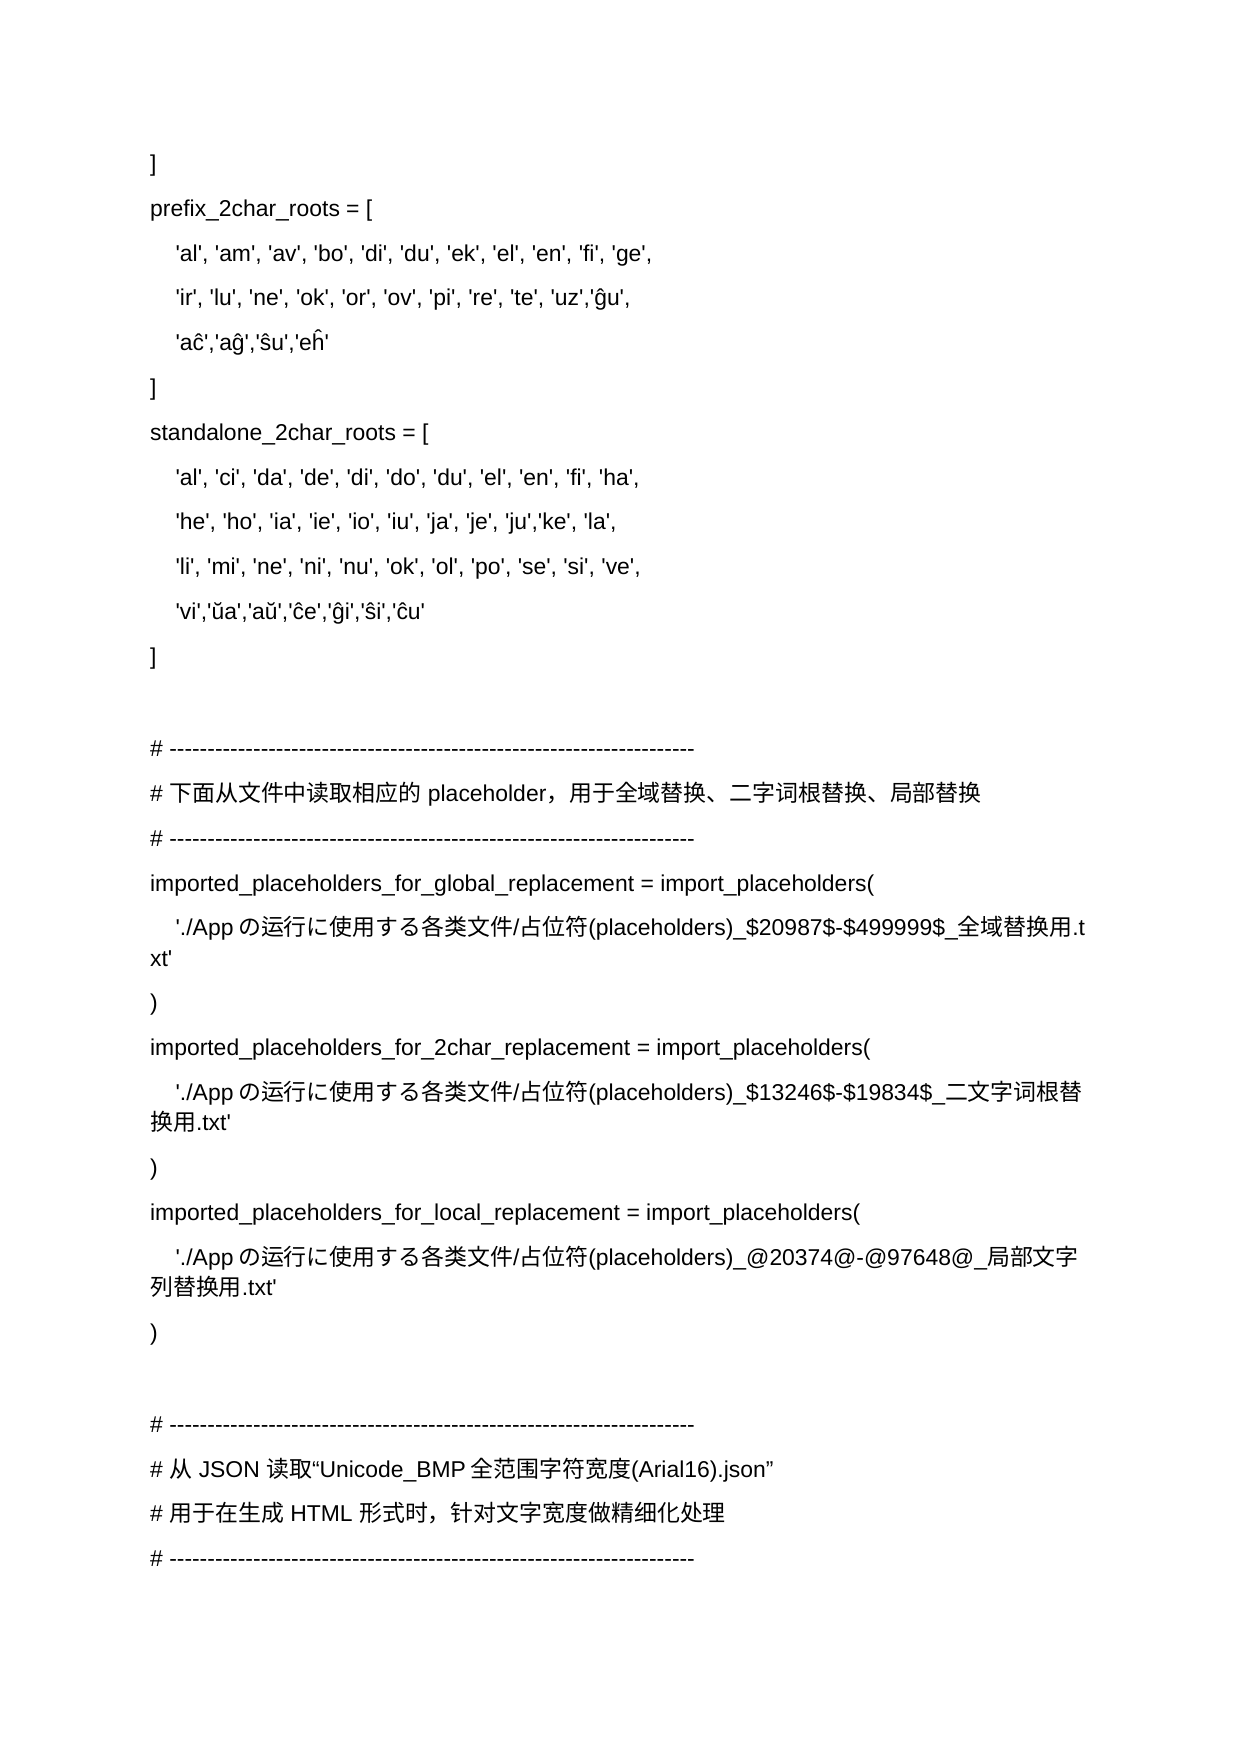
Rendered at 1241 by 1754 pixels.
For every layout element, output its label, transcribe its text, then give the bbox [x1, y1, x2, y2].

text ] [150, 374, 1090, 400]
text # 从 JSON 读取“Unicode_BMP全范围字符宽度(Arial16).json” [150, 1456, 1090, 1482]
text ) [150, 989, 1090, 1016]
text prefix_2char_roots = [ [150, 195, 1090, 221]
text # --------------------------------------------------------------------- [150, 735, 1090, 761]
text ] [150, 150, 1090, 176]
text imported_placeholders_for_local_replacement = import_placeholders( [150, 1199, 1090, 1225]
text ] [150, 643, 1090, 669]
text 'aĉ','aĝ','ŝu','eĥ' [150, 329, 1090, 356]
text # 用于在生成 HTML 形式时，针对文字宽度做精细化处理 [150, 1500, 1090, 1527]
text # --------------------------------------------------------------------- [150, 825, 1090, 851]
text 'vi','ŭa','aŭ','ĉe','ĝi','ŝi','ĉu' [150, 598, 1090, 624]
text 'ir', 'lu', 'ne', 'ok', 'or', 'ov', 'pi', 're', 'te', 'uz','ĝu', [150, 284, 1090, 311]
text ) [150, 1318, 1090, 1345]
text imported_placeholders_for_global_replacement = import_placeholders( [150, 869, 1090, 896]
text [150, 1545, 1090, 1572]
text './Appの运行に使用する各类文件/占位符(placeholders)_$13246$-$19834$_二文字词根替换用.txt' [150, 1079, 1090, 1135]
text 'al', 'am', 'av', 'bo', 'di', 'du', 'ek', 'el', 'en', 'fi', 'ge', [150, 239, 1090, 266]
text './Appの运行に使用する各类文件/占位符(placeholders)_@20374@-@97648@_局部文字列替换用.txt' [150, 1243, 1090, 1300]
text 'he', 'ho', 'ia', 'ie', 'io', 'iu', 'ja', 'je', 'ju','ke', 'la', [150, 508, 1090, 535]
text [150, 1411, 1090, 1437]
text imported_placeholders_for_2char_replacement = import_placeholders( [150, 1034, 1090, 1060]
text './Appの运行に使用する各类文件/占位符(placeholders)_$20987$-$499999$_全域替换用.txt' [150, 914, 1090, 971]
text standalone_2char_roots = [ [150, 419, 1090, 445]
text 'al', 'ci', 'da', 'de', 'di', 'do', 'du', 'el', 'en', 'fi', 'ha', [150, 463, 1090, 490]
text ) [150, 1154, 1090, 1180]
text # 下面从文件中读取相应的 placeholder，用于全域替换、二字词根替换、局部替换 [150, 780, 1090, 806]
text 'li', 'mi', 'ne', 'ni', 'nu', 'ok', 'ol', 'po', 'se', 'si', 've', [150, 553, 1090, 579]
